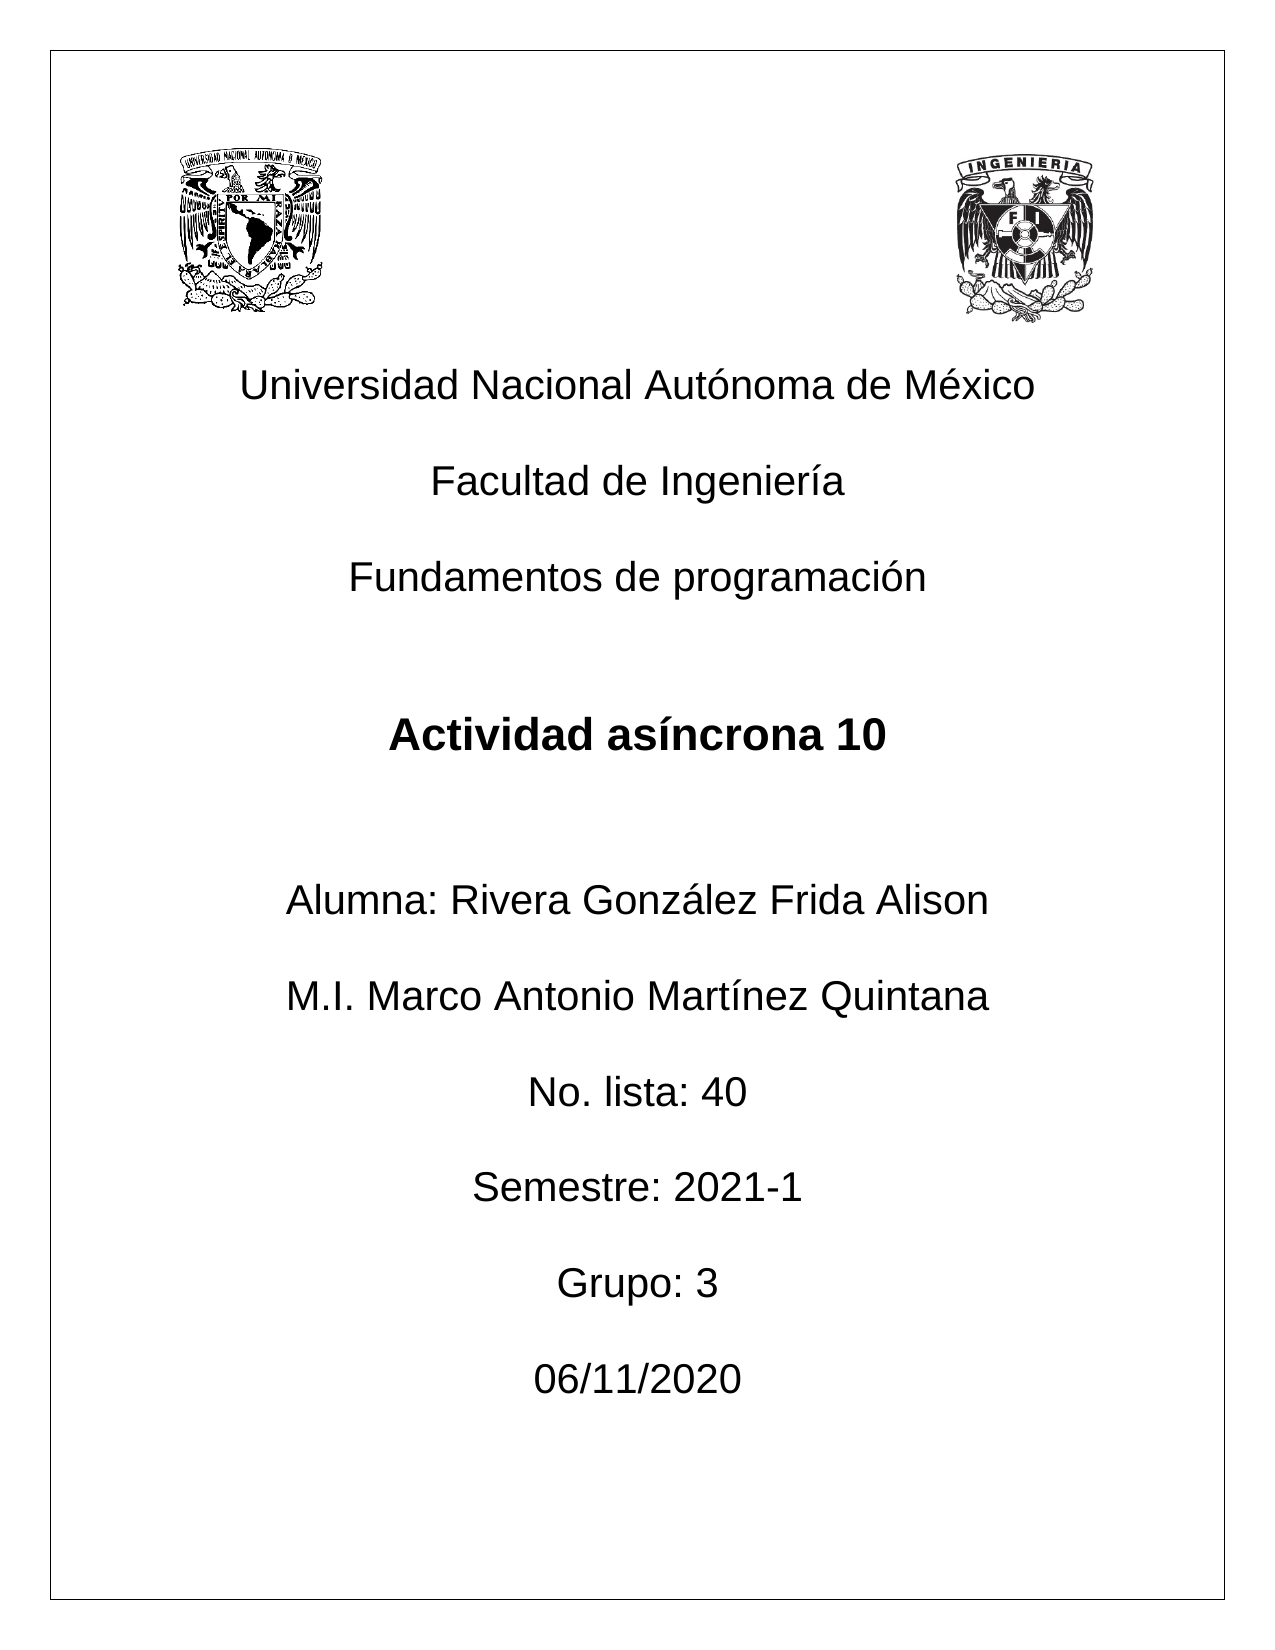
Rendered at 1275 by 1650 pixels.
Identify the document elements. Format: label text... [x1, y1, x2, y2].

picture [949, 147, 1098, 324]
text Semestre: 2021-1 [177, 1163, 1098, 1211]
text M.I. Marco Antonio Martínez Quintana [177, 971, 1098, 1019]
text Grupo: 3 [177, 1259, 1098, 1307]
text Fundamentos de programación [177, 552, 1098, 600]
text Facultad de Ingeniería [177, 456, 1098, 504]
text Actividad asíncrona 10 [177, 708, 1098, 760]
text No. lista: 40 [177, 1067, 1098, 1115]
picture [177, 147, 323, 312]
text 06/11/2020 [177, 1354, 1098, 1402]
text Universidad Nacional Autónoma de México [177, 361, 1098, 408]
text Alumna: Rivera González Frida Alison [177, 875, 1098, 923]
